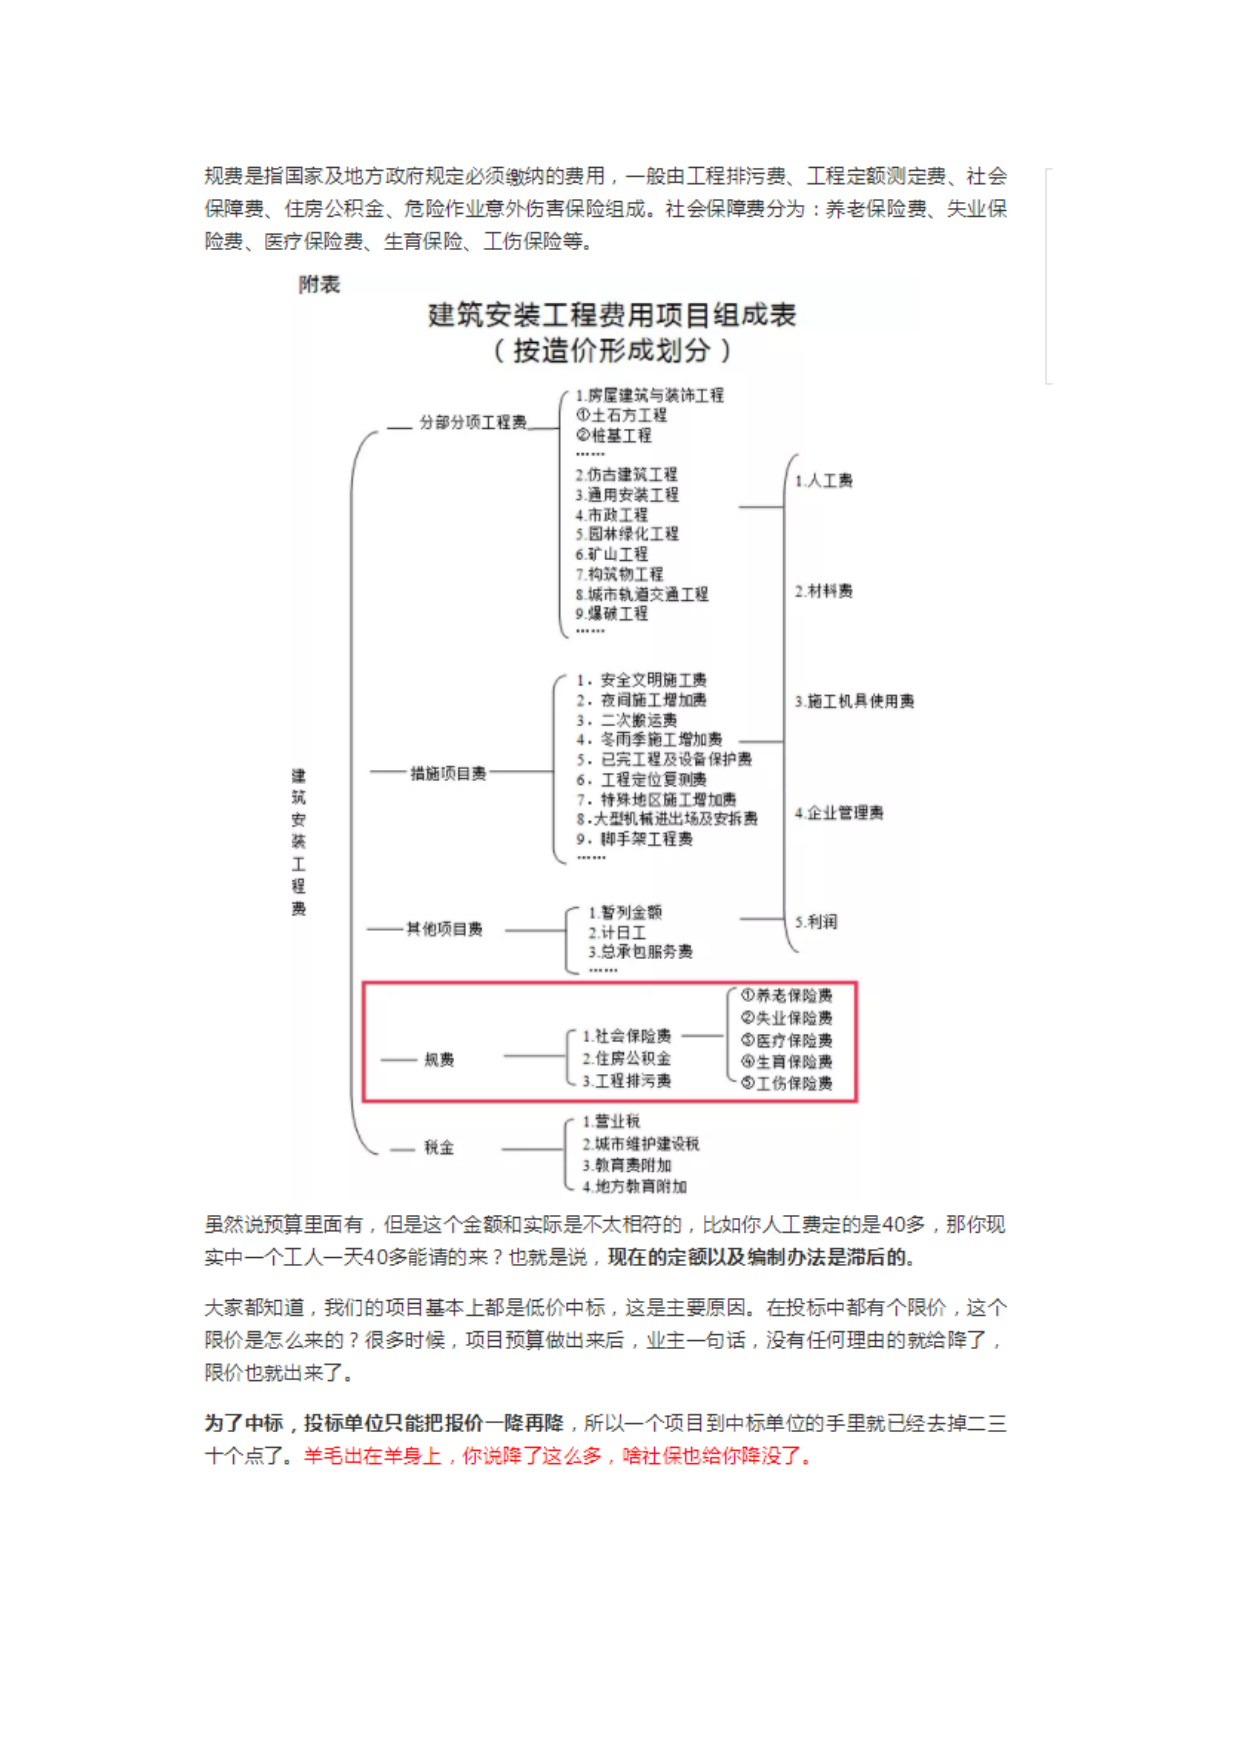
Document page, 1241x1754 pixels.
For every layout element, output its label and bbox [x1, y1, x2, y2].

picture [187, 162, 1053, 1478]
